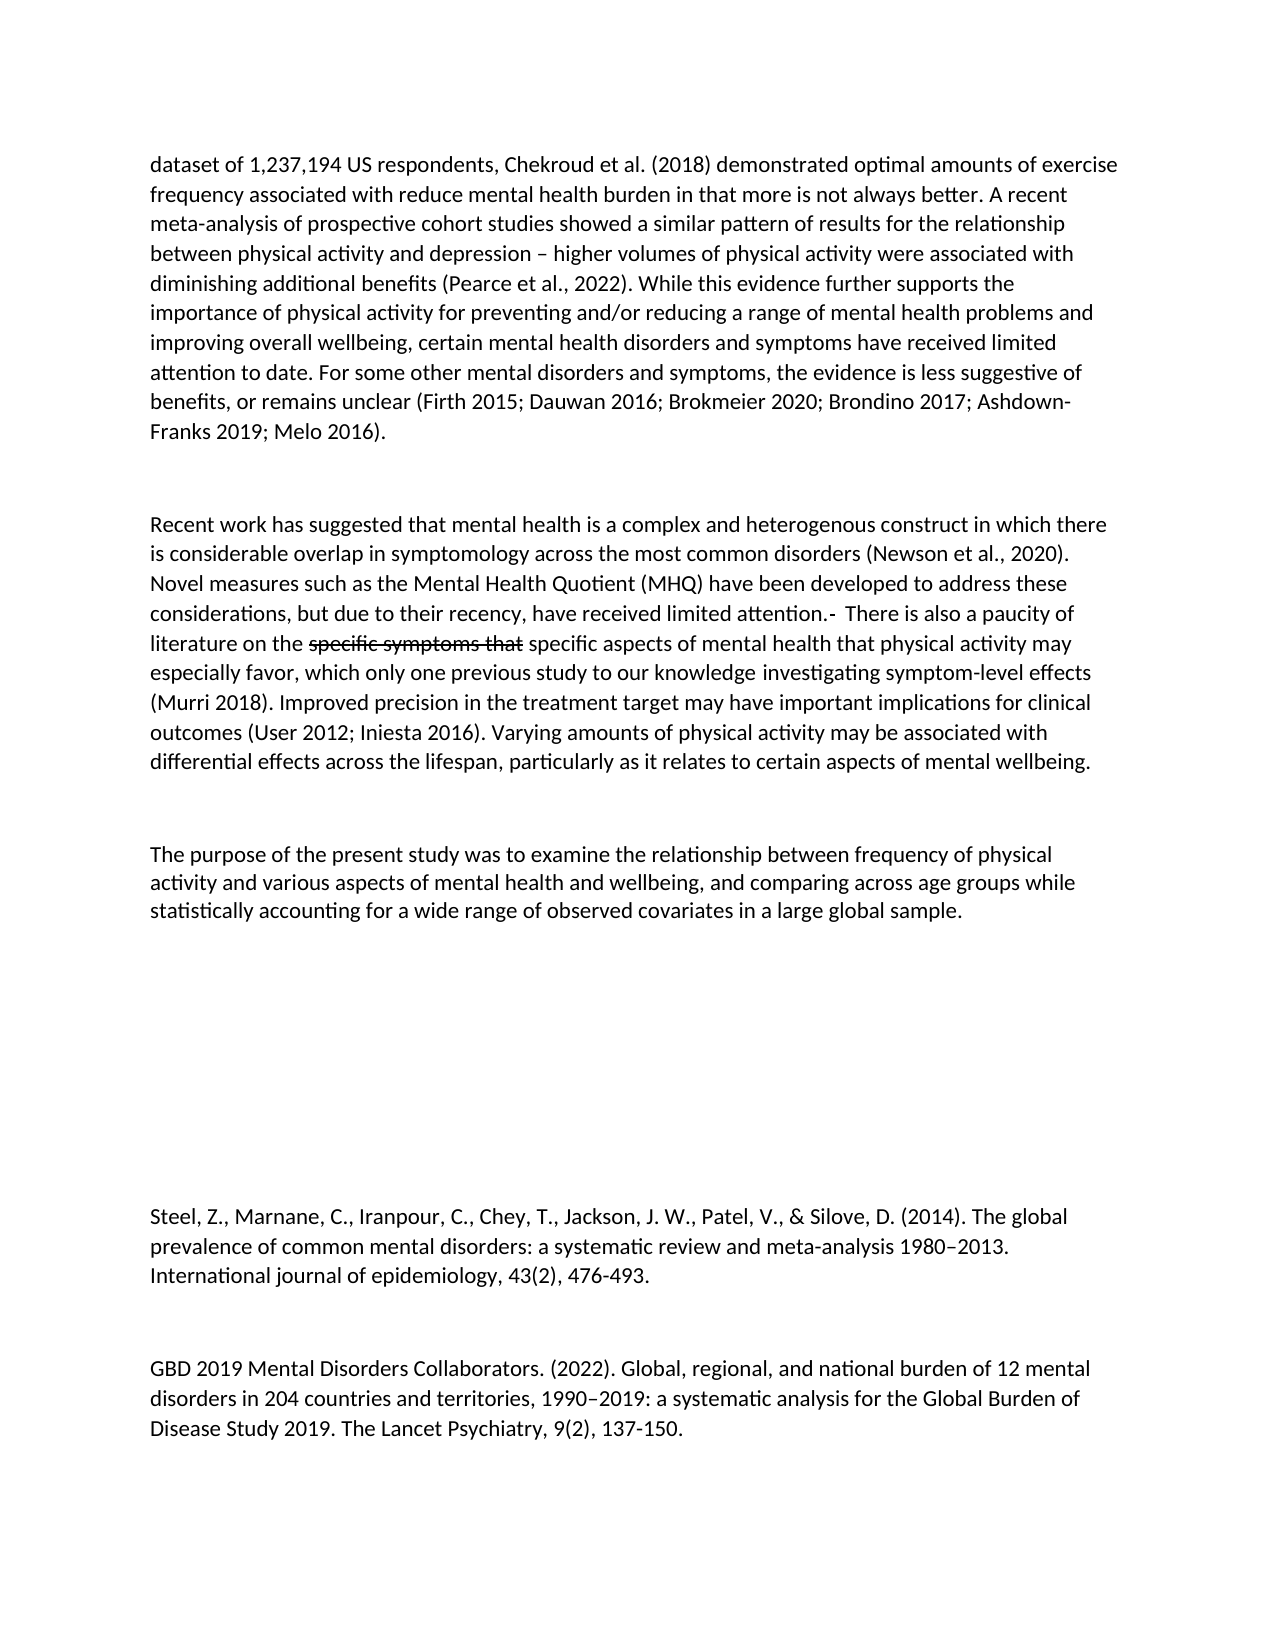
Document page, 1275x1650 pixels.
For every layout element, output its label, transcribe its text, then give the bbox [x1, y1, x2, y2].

text The purpose of the present study was to examine the relationship between frequency of physical activity and various aspects of mental health and wellbeing, and comparing across age groups while statistically accounting for a wide range of observed covariates in a large global sample. [150, 840, 1125, 924]
text Steel, Z., Marnane, C., Iranpour, C., Chey, T., Jackson, J. W., Patel, V., & Silove, D. (2014). The global prevalence of common mental disorders: a systematic review and meta-analysis 1980–2013. International journal of epidemiology, 43(2), 476-493. [150, 1202, 1125, 1290]
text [150, 150, 1125, 445]
text Recent work has suggested that mental health is a complex and heterogenous construct in which there is considerable overlap in symptomology across the most common disorders (Newson et al., 2020). Novel measures such as the Mental Health Quotient (MHQ) have been developed to address these considerations, but due to their recency, have received limited attention. There is also a paucity of literature on the specific symptoms that specific aspects of mental health that physical activity may especially favor, which only one previous study to our knowledge investigating symptom-level effects (Murri 2018). Improved precision in the treatment target may have important implications for clinical outcomes (User 2012; Iniesta 2016). Varying amounts of physical activity may be associated with differential effects across the lifespan, particularly as it relates to certain aspects of mental wellbeing. [150, 510, 1125, 775]
text GBD 2019 Mental Disorders Collaborators. (2022). Global, regional, and national burden of 12 mental disorders in 204 countries and territories, 1990–2019: a systematic analysis for the Global Burden of Disease Study 2019. The Lancet Psychiatry, 9(2), 137-150. [150, 1354, 1125, 1442]
